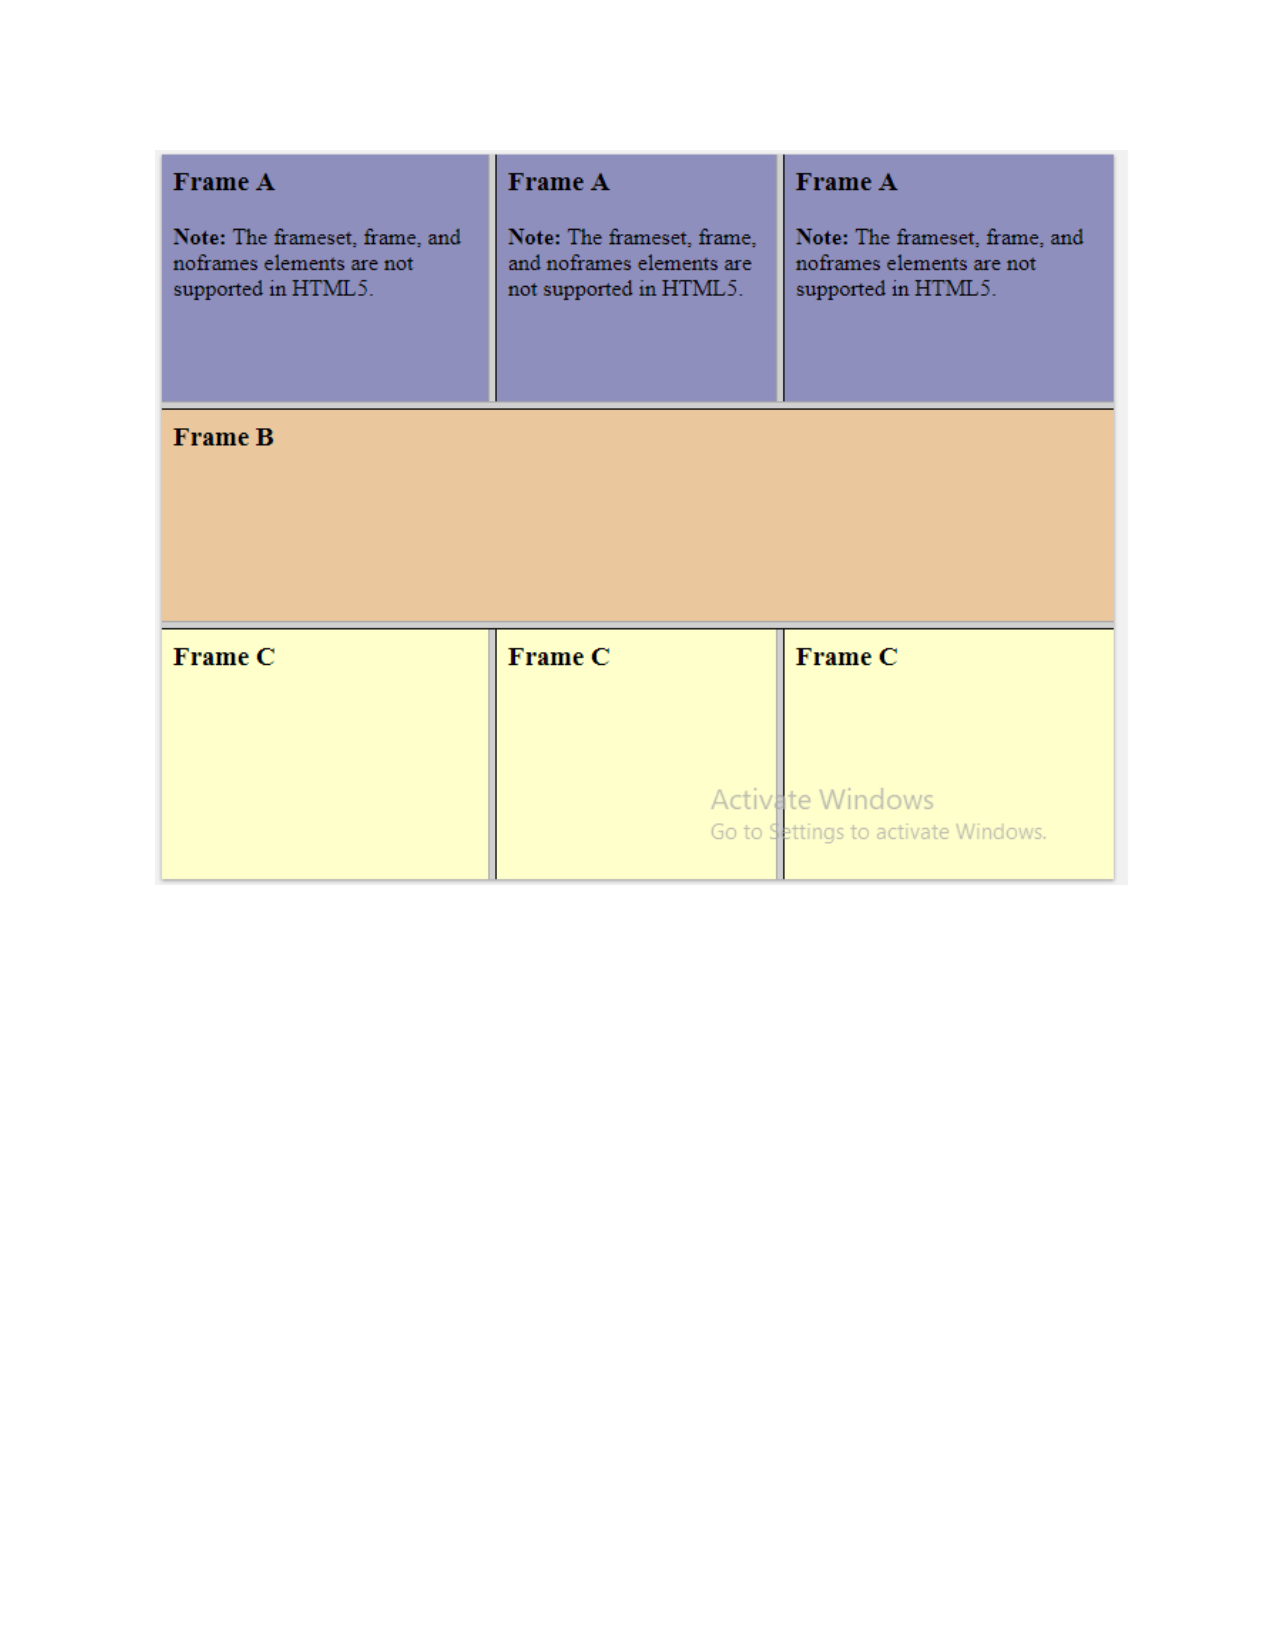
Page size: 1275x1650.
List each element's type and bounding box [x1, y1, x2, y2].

picture [155, 150, 1130, 885]
